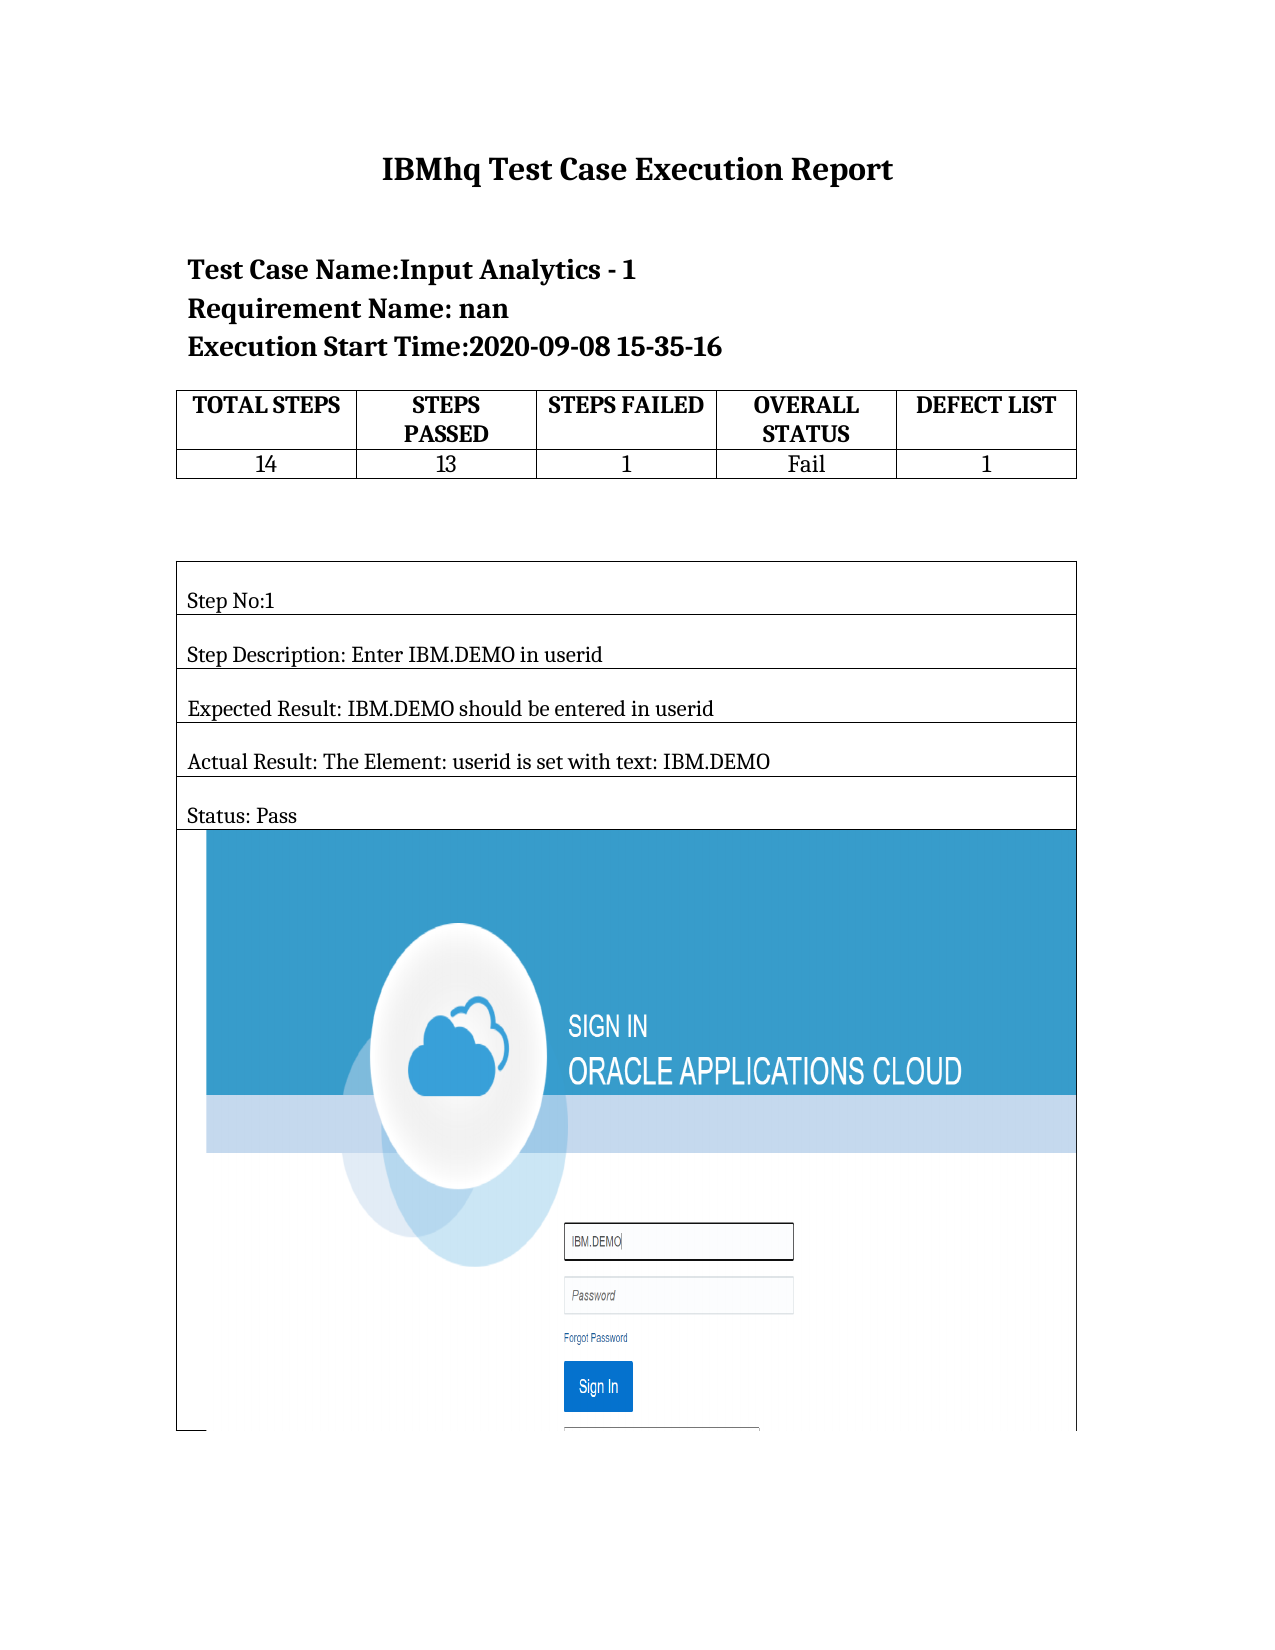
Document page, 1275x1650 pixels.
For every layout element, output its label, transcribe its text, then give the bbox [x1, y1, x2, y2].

table_cell Step Description: Enter IBM.DEMO in userid [177, 615, 1076, 668]
table_cell Status: Pass [177, 777, 1076, 829]
picture [206, 830, 1077, 1431]
table_header STEPS PASSED [357, 391, 536, 448]
table_cell Fail [717, 450, 896, 478]
table_cell [177, 830, 206, 1430]
table_header STEPS FAILED [537, 391, 716, 448]
table_header Step No:1 [177, 562, 1076, 614]
table_cell 1 [897, 450, 1076, 478]
table_cell Actual Result: The Element: userid is set with text: IBM.DEMO [177, 723, 1076, 776]
text IBMhq Test Case Execution Report [187, 150, 1087, 188]
text Test Case Name:Input Analytics - 1 Requirement Name: nan Execution Start Time:2020-09-08 15-35-16 [187, 215, 1087, 364]
table_cell Expected Result: IBM.DEMO should be entered in userid [177, 669, 1076, 722]
table_cell 14 [177, 450, 356, 478]
table_cell 13 [357, 450, 536, 478]
table_header OVERALL STATUS [717, 391, 896, 448]
table_cell 1 [537, 450, 716, 478]
table_header DEFECT LIST [897, 391, 1076, 448]
table_header TOTAL STEPS [177, 391, 356, 448]
